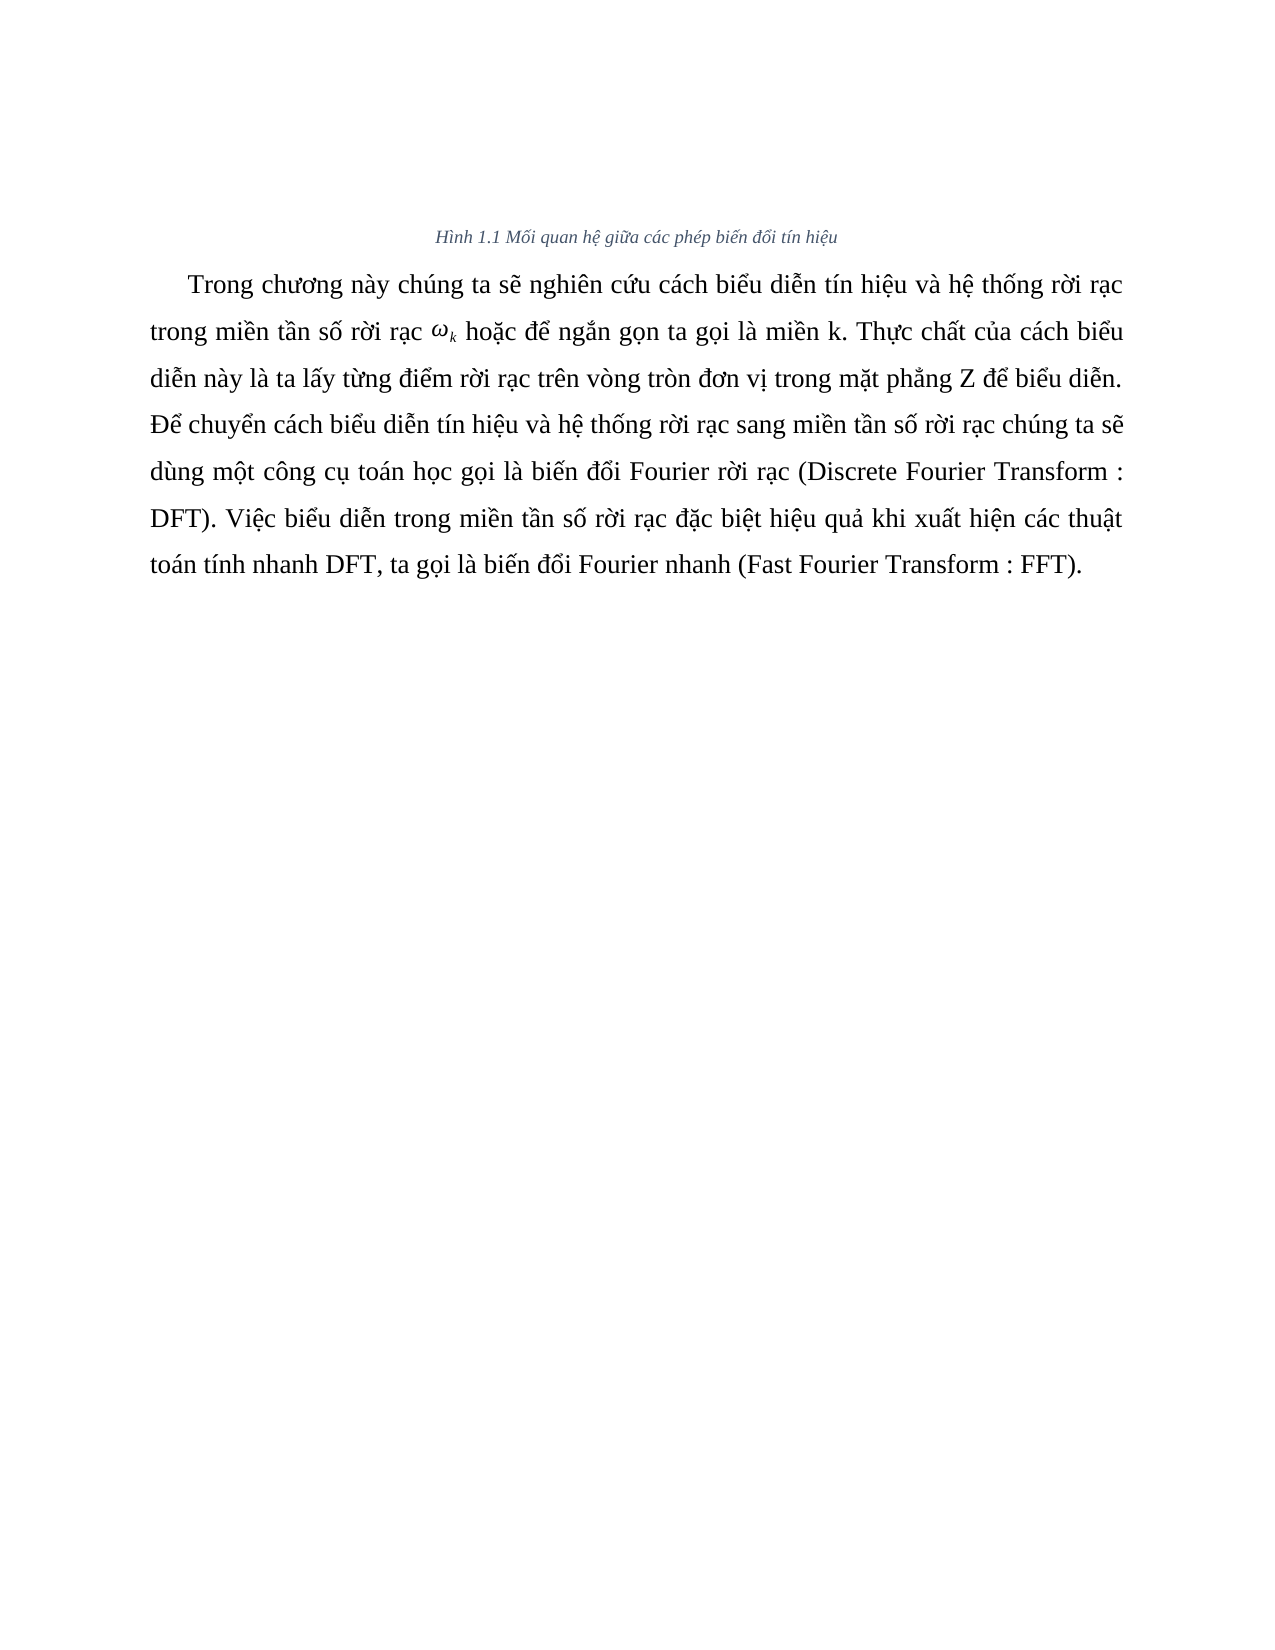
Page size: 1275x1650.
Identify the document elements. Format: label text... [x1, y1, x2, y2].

text Hình 1.1 Mối quan hệ giữa các phép biến đổi tín hiệu [150, 226, 1125, 247]
text Trong chương này chúng ta sẽ nghiên cứu cách biểu diễn tín hiệu và hệ thống rời rạc trong miền tần số rời rạc hoặc để ngắn gọn ta gọi là miền k. Thực chất của cách biểu diễn này là ta lấy từng điểm rời rạc trên vòng tròn đơn vị trong mặt phẳng Z để biểu diễn. Để chuyển cách biểu diễn tín hiệu và hệ thống rời rạc sang miền tần số rời rạc chúng ta sẽ dùng một công cụ toán học gọi là biến đổi Fourier rời rạc (Discrete Fourier Transform : DFT). Việc biểu diễn trong miền tần số rời rạc đặc biệt hiệu quả khi xuất hiện các thuật toán tính nhanh DFT, ta gọi là biến đổi Fourier nhanh (Fast Fourier Transform : FFT). [150, 268, 1125, 579]
